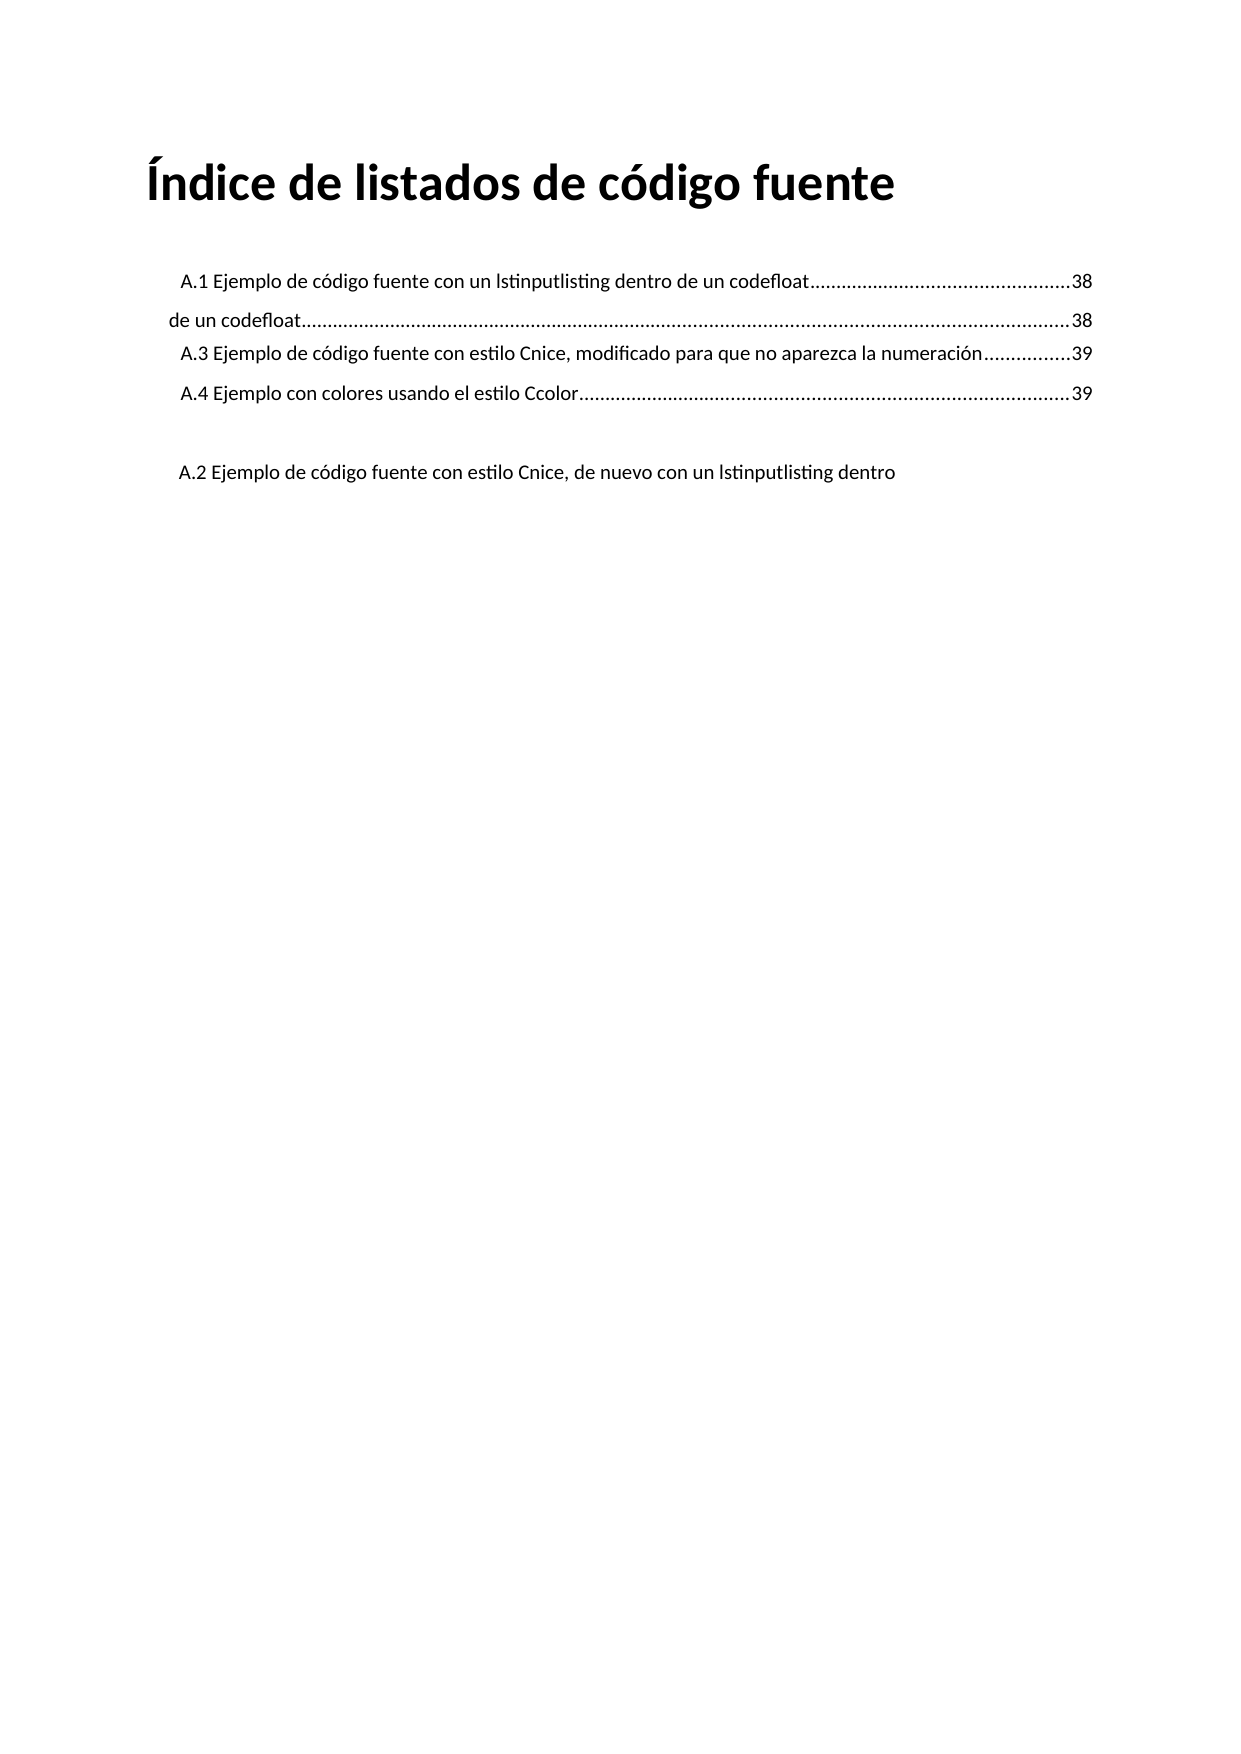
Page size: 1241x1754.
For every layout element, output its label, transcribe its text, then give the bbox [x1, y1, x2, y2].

text A.2 Ejemplo de código fuente con estilo Cnice, de nuevo con un lstinputlisting dentro [179, 459, 1093, 485]
text Índice de listados de código fuente [146, 150, 1093, 213]
